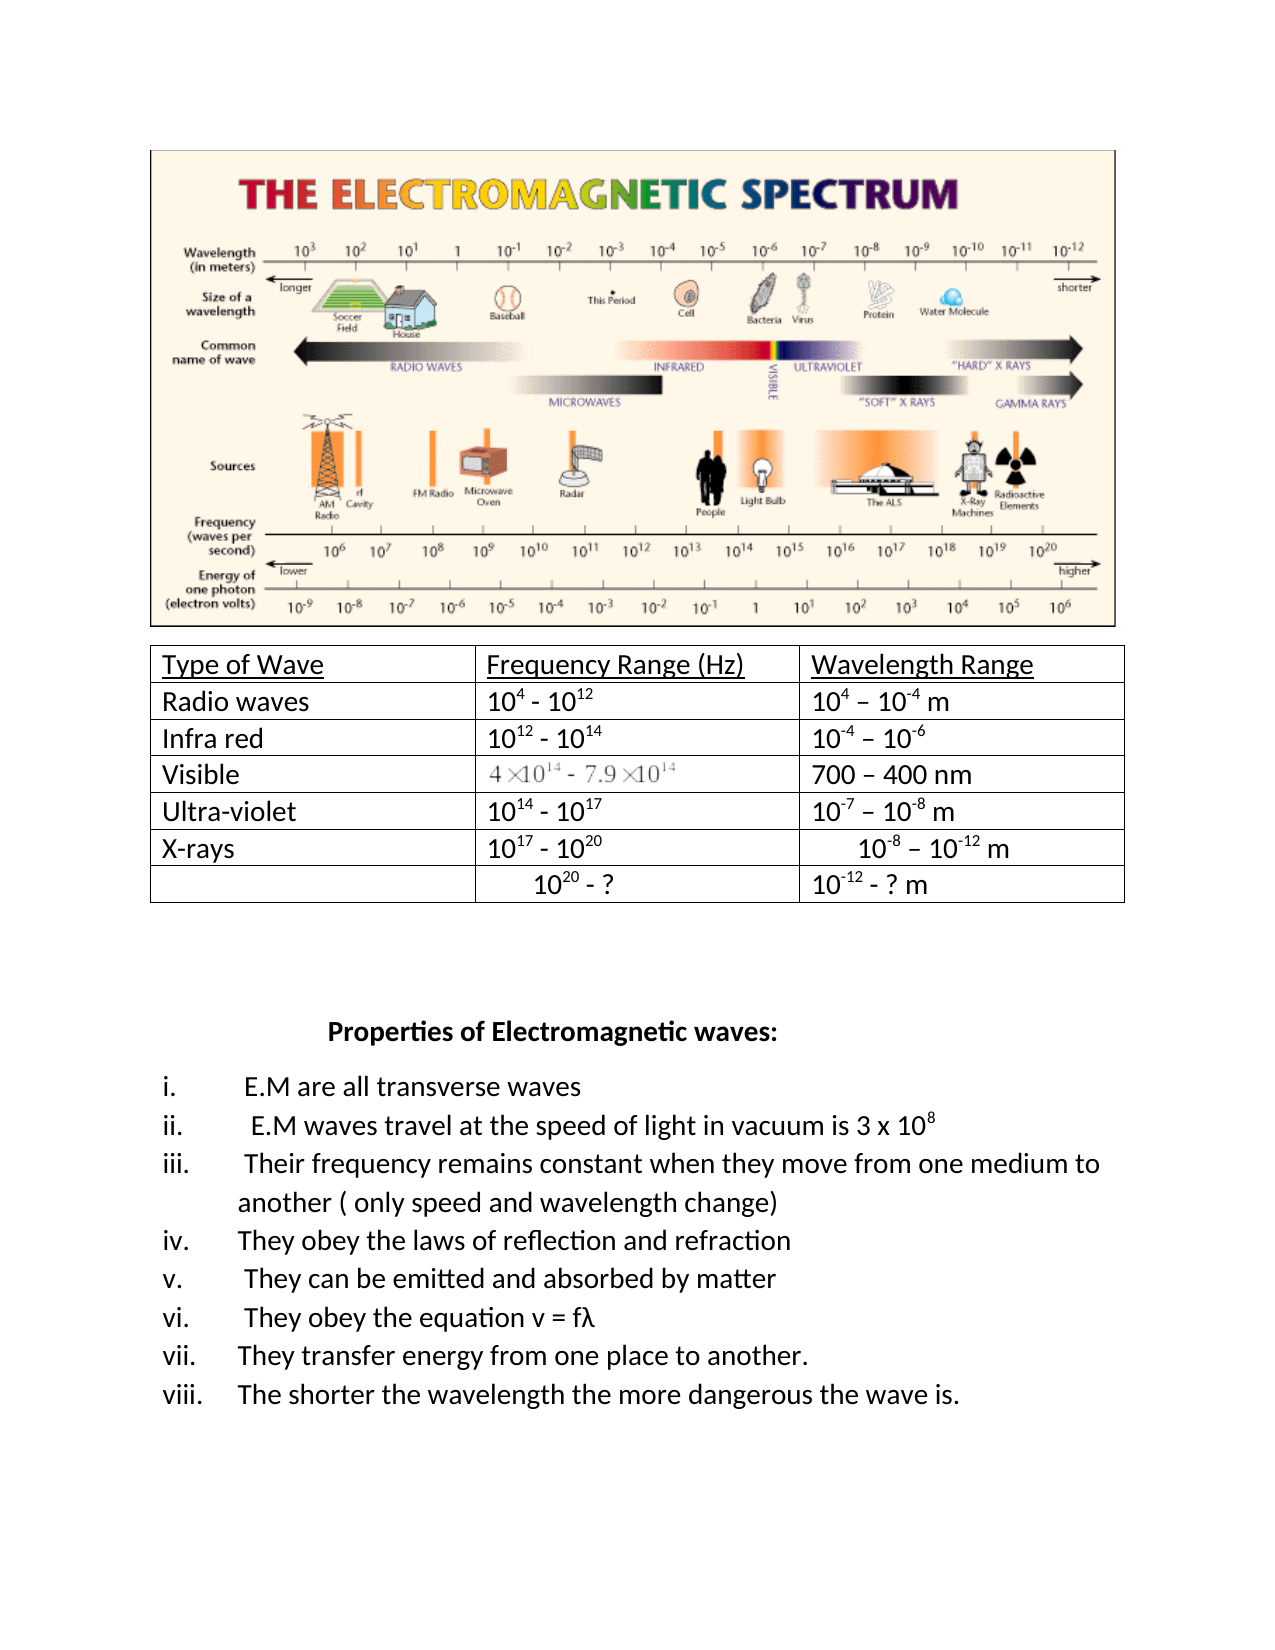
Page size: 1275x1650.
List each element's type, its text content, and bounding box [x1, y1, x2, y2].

list The shorter the wavelength the more dangerous the wave is. [162, 1376, 1125, 1412]
table_cell [476, 756, 799, 792]
table_cell 104 - 1012 [476, 683, 799, 719]
table_header Type of Wave [151, 646, 475, 682]
table_cell [151, 866, 475, 902]
table_cell Radio waves [151, 683, 475, 719]
text Properties of Electromagnetic waves: [150, 1013, 1125, 1049]
list E.M waves travel at the speed of light in vacuum is 3 x 108 [162, 1107, 1125, 1142]
table_cell X-rays [151, 830, 475, 865]
table_header Frequency Range (Hz) [476, 646, 799, 682]
table_cell 10-4 – 10-6 [800, 720, 1124, 755]
table_cell Ultra-violet [151, 793, 475, 829]
table_cell Infra red [151, 720, 475, 755]
table_cell 1012 - 1014 [476, 720, 799, 755]
list They can be emitted and absorbed by matter [162, 1261, 1125, 1296]
table_cell 1014 - 1017 [476, 793, 799, 829]
table_cell 10-7 – 10-8 m [800, 793, 1124, 829]
list They obey the equation v = fλ [162, 1299, 1125, 1335]
list Their frequency remains constant when they move from one medium to another ( only speed and wavelength change) [162, 1145, 1125, 1219]
picture [150, 150, 1116, 627]
table_header Wavelength Range [800, 646, 1124, 682]
table_cell 1020 - ? [476, 866, 799, 902]
list E.M are all transverse waves [162, 1068, 1125, 1104]
table_cell Visible [151, 756, 475, 792]
table_cell 10-8 – 10-12 m [800, 830, 1124, 865]
table_cell 700 – 400 nm [800, 756, 1124, 792]
list They obey the laws of reflection and refraction [162, 1222, 1125, 1258]
list They transfer energy from one place to another. [162, 1337, 1125, 1373]
table_cell 104 – 10-4 m [800, 683, 1124, 719]
table_cell 1017 - 1020 [476, 830, 799, 865]
table_cell 10-12 - ? m [800, 866, 1124, 902]
